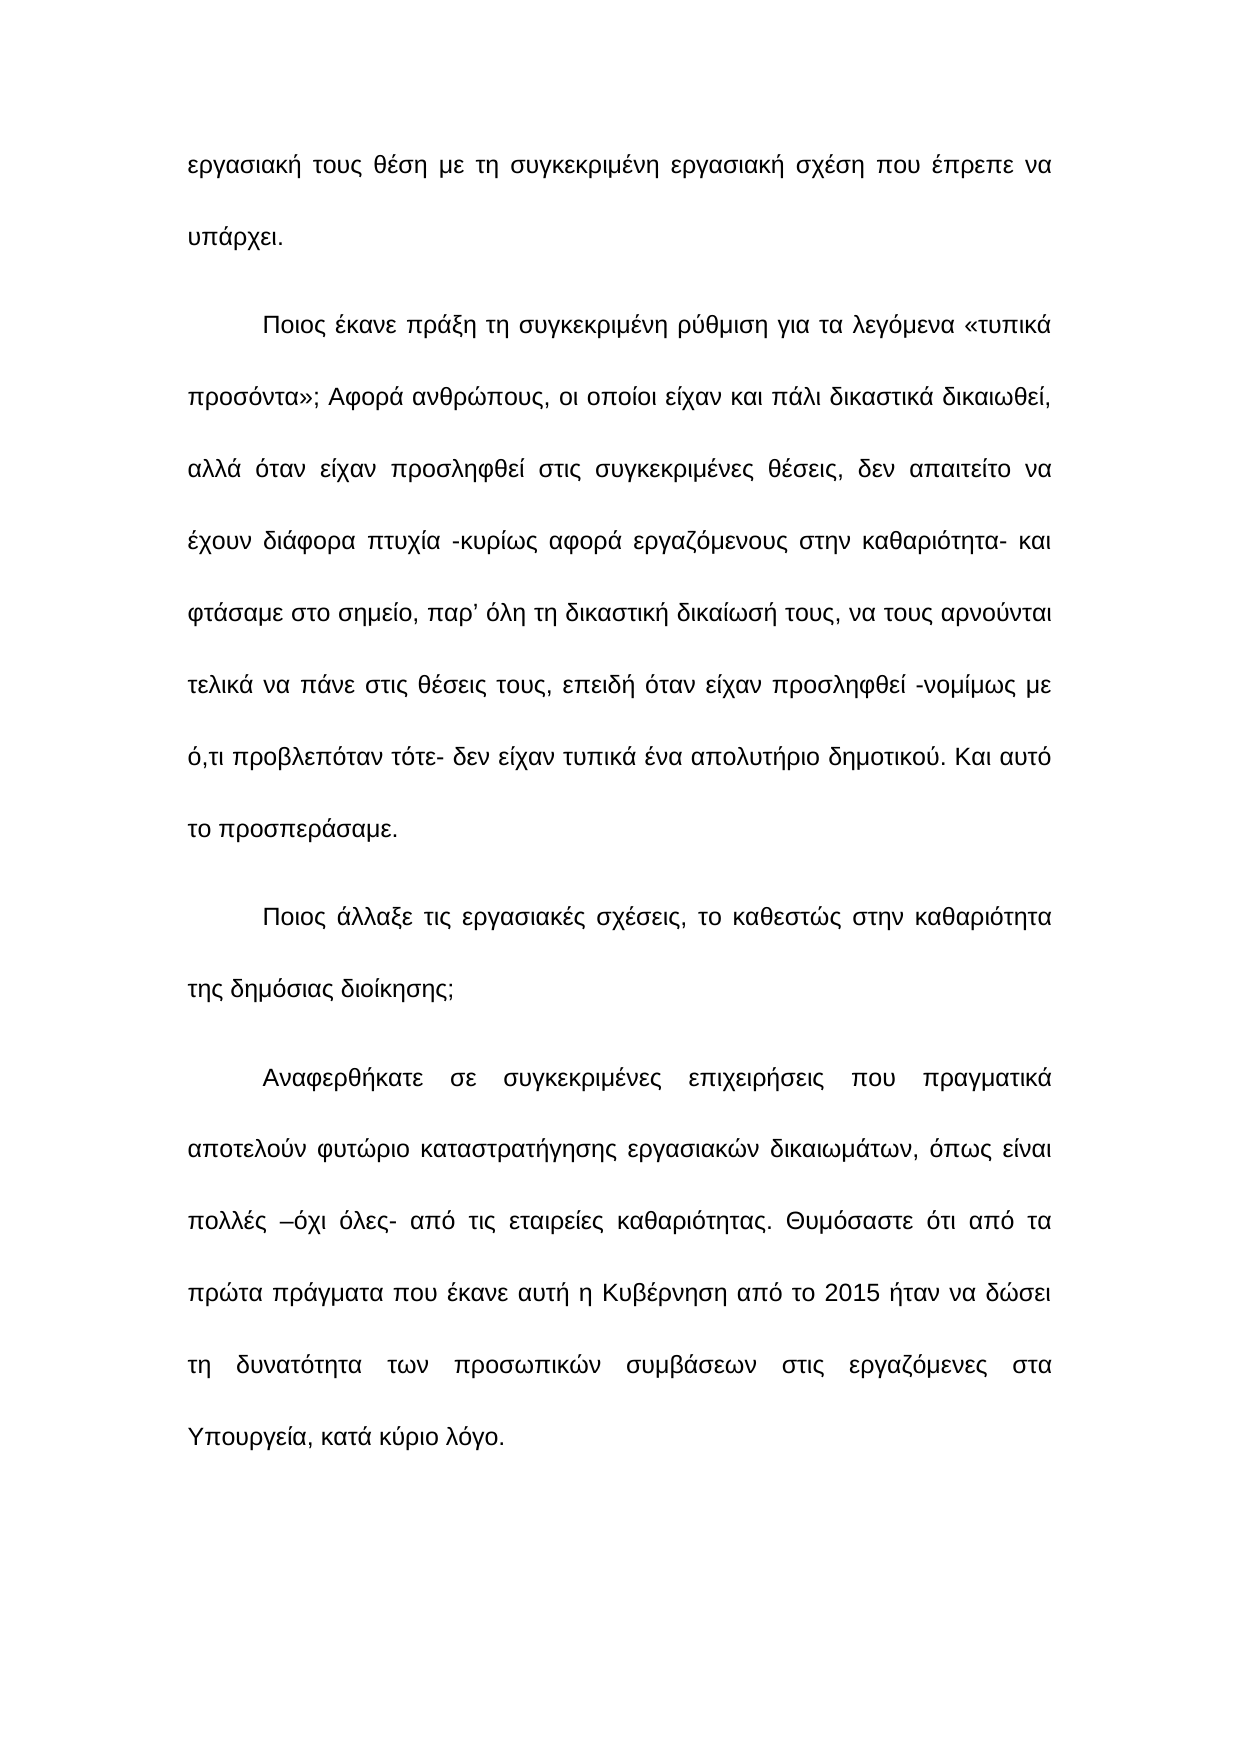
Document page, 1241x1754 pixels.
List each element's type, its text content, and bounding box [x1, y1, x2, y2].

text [187, 150, 1053, 251]
text Αναφερθήκατε σε συγκεκριμένες επιχειρήσεις που πραγματικά αποτελούν φυτώριο καταστρατήγησης εργασιακών δικαιωμάτων, όπως είναι πολλές –όχι όλες- από τις εταιρείες καθαριότητας. Θυμόσαστε ότι από τα πρώτα πράγματα που έκανε αυτή η Κυβέρνηση από το 2015 ήταν να δώσει τη δυνατότητα των προσωπικών συμβάσεων στις εργαζόμενες στα Υπουργεία, κατά κύριο λόγο. [187, 1062, 1053, 1451]
text Ποιος έκανε πράξη τη συγκεκριμένη ρύθμιση για τα λεγόμενα «τυπικά προσόντα»; Αφορά ανθρώπους, οι οποίοι είχαν και πάλι δικαστικά δικαιωθεί, αλλά όταν είχαν προσληφθεί στις συγκεκριμένες θέσεις, δεν απαιτείτο να έχουν διάφορα πτυχία -κυρίως αφορά εργαζόμενους στην καθαριότητα- και φτάσαμε στο σημείο, παρ’ όλη τη δικαστική δικαίωσή τους, να τους αρνούνται τελικά να πάνε στις θέσεις τους, επειδή όταν είχαν προσληφθεί -νομίμως με ό,τι προβλεπόταν τότε- δεν είχαν τυπικά ένα απολυτήριο δημοτικού. Και αυτό το προσπεράσαμε. [187, 310, 1053, 842]
text Ποιος άλλαξε τις εργασιακές σχέσεις, το καθεστώς στην καθαριότητα της δημόσιας διοίκησης; [187, 902, 1053, 1003]
